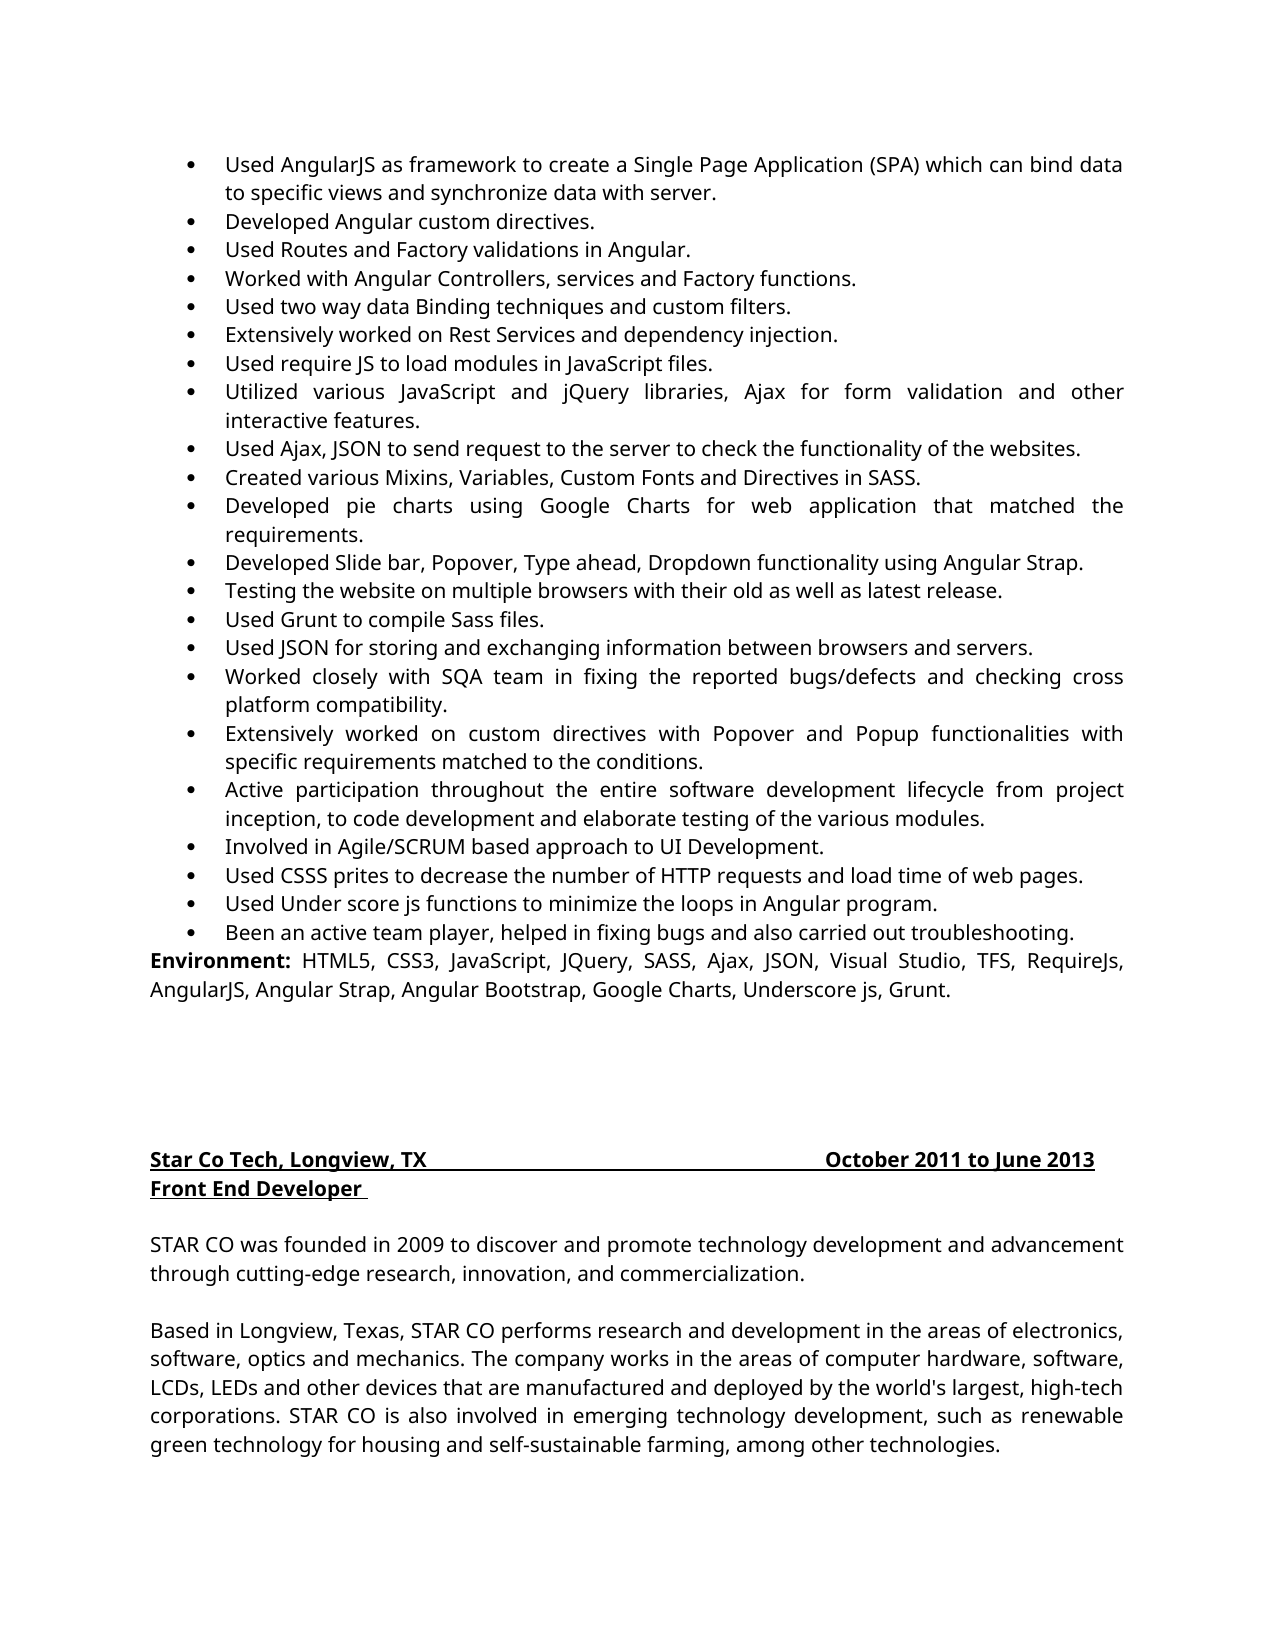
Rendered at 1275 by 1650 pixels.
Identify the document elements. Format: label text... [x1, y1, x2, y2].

list Developed Angular custom directives. [187, 207, 1125, 235]
list Used two way data Binding techniques and custom filters. [187, 292, 1125, 321]
list Used AngularJS as framework to create a Single Page Application (SPA) which can bind data to specific views and synchronize data with server. [187, 150, 1125, 207]
list Developed Slide bar, Popover, Type ahead, Dropdown functionality using Angular Strap. [187, 548, 1125, 577]
list Utilized various JavaScript and jQuery libraries, Ajax for form validation and other interactive features. [187, 377, 1125, 434]
text STAR CO was founded in 2009 to discover and promote technology development and advancement through cutting-edge research, innovation, and commercialization. [150, 1231, 1125, 1287]
list Worked with Angular Controllers, services and Factory functions. [187, 264, 1125, 292]
list Extensively worked on Rest Services and dependency injection. [187, 321, 1125, 349]
list Testing the website on multiple browsers with their old as well as latest release. [187, 577, 1125, 605]
text Front End Developer [150, 1174, 1125, 1202]
list Used JSON for storing and exchanging information between browsers and servers. [187, 633, 1125, 662]
text Based in Longview, Texas, STAR CO performs research and development in the areas of electronics, software, optics and mechanics. The company works in the areas of computer hardware, software, LCDs, LEDs and other devices that are manufactured and deployed by the world's largest, high-tech corporations. STAR CO is also involved in emerging technology development, such as renewable green technology for housing and self-sustainable farming, among other technologies. [150, 1316, 1125, 1458]
list Been an active team player, helped in fixing bugs and also carried out troubleshooting. [187, 918, 1125, 946]
list Created various Mixins, Variables, Custom Fonts and Directives in SASS. [187, 463, 1125, 491]
list Developed pie charts using Google Charts for web application that matched the requirements. [187, 491, 1125, 548]
text Star Co Tech, Longview, TX October 2011 to June 2013 [150, 1145, 1125, 1174]
text Environment: HTML5, CSS3, JavaScript, JQuery, SASS, Ajax, JSON, Visual Studio, TFS, RequireJs, AngularJS, Angular Strap, Angular Bootstrap, Google Charts, Underscore js, Grunt. [150, 946, 1125, 1003]
list Worked closely with SQA team in fixing the reported bugs/defects and checking cross platform compatibility. [187, 662, 1125, 719]
list Used Ajax, JSON to send request to the server to check the functionality of the websites. [187, 434, 1125, 463]
list Used Routes and Factory validations in Angular. [187, 235, 1125, 264]
list Active participation throughout the entire software development lifecycle from project inception, to code development and elaborate testing of the various modules. [187, 776, 1125, 832]
list Used require JS to load modules in JavaScript files. [187, 349, 1125, 377]
list Used Grunt to compile Sass files. [187, 605, 1125, 633]
list Used CSSS prites to decrease the number of HTTP requests and load time of web pages. [187, 861, 1125, 889]
list Involved in Agile/SCRUM based approach to UI Development. [187, 832, 1125, 861]
list Extensively worked on custom directives with Popover and Popup functionalities with specific requirements matched to the conditions. [187, 719, 1125, 776]
list Used Under score js functions to minimize the loops in Angular program. [187, 889, 1125, 918]
